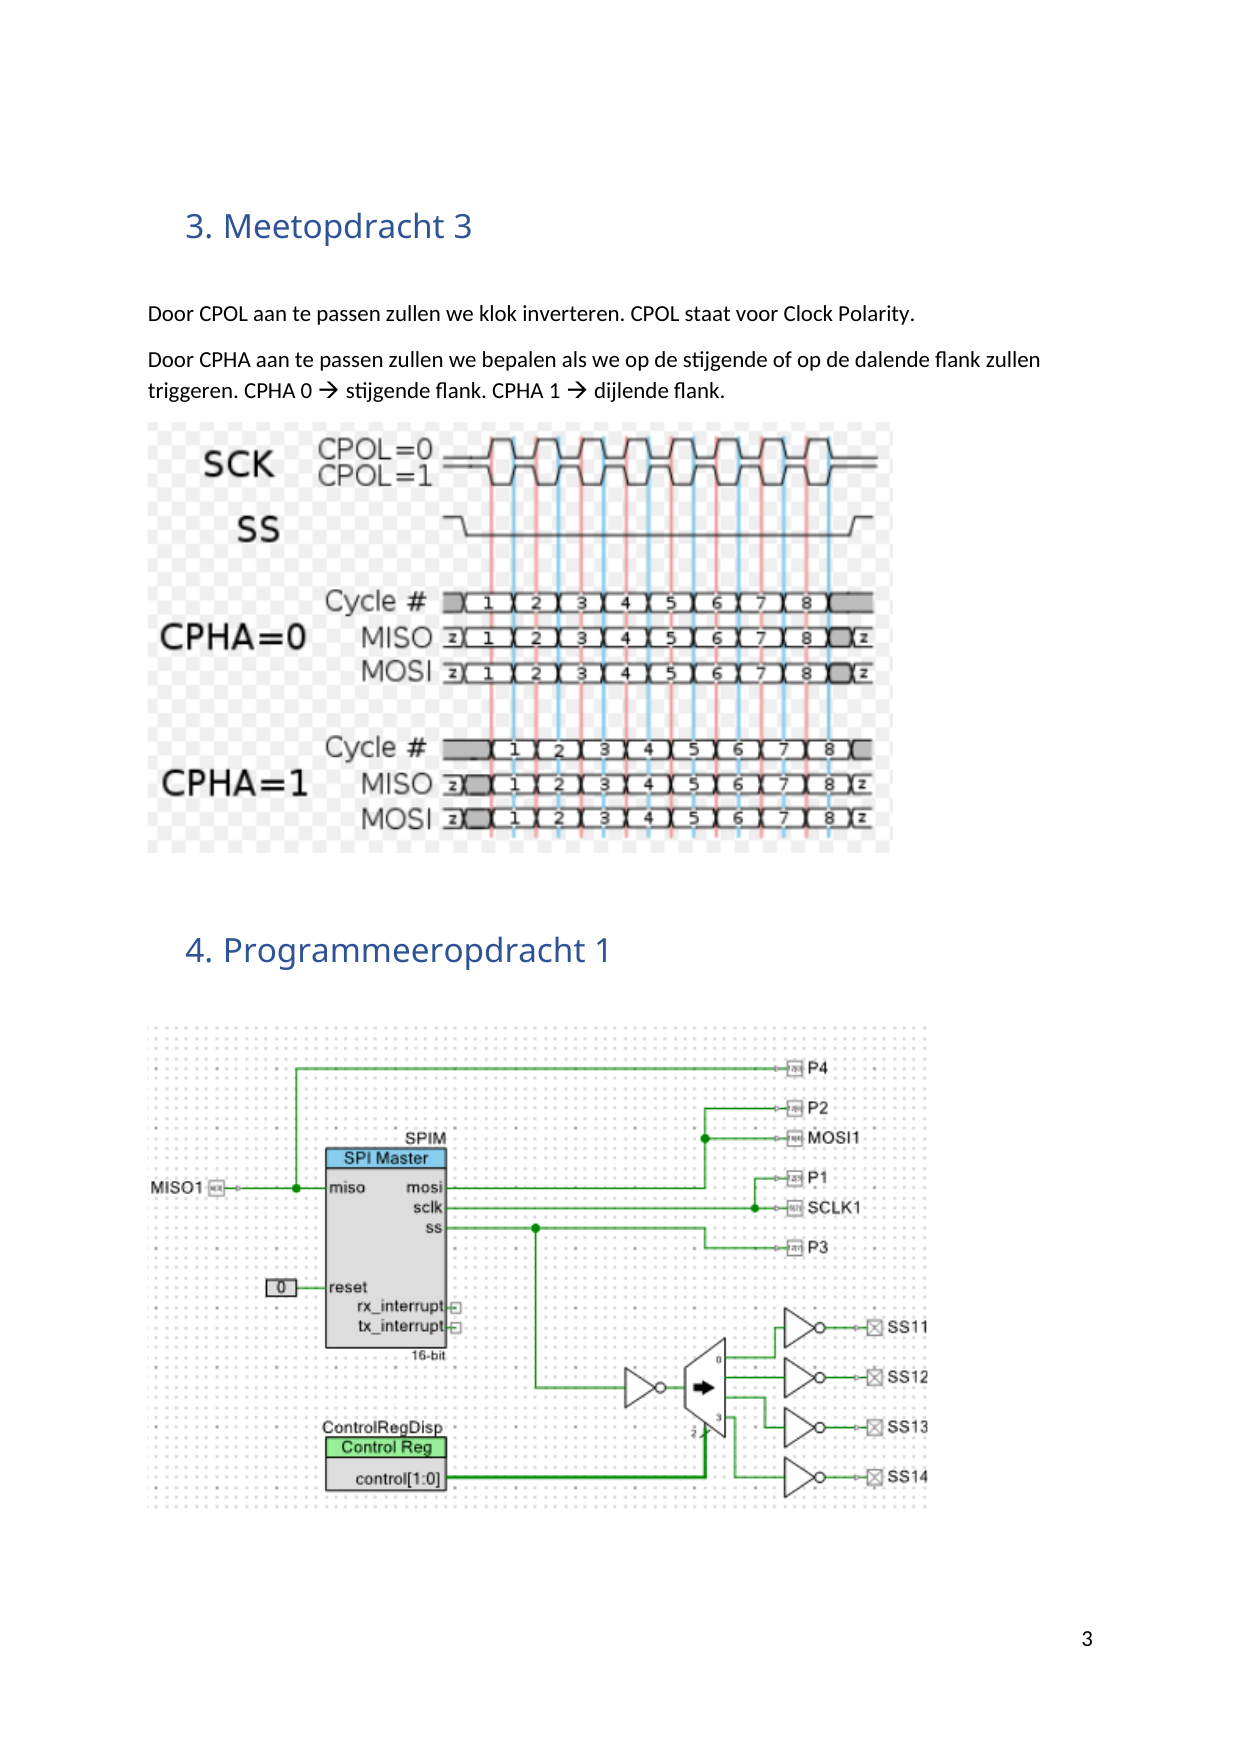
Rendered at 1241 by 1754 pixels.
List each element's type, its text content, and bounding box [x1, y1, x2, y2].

picture [147, 1022, 928, 1510]
picture [147, 422, 893, 853]
subtitle Programmeeropdracht 1 [185, 926, 1093, 972]
subtitle Meetopdracht 3 [185, 203, 1093, 248]
text Door CPHA aan te passen zullen we bepalen als we op de stijgende of op de dalende flank zullen triggeren. CPHA 0 stijgende flank. CPHA 1 dijlende flank. [148, 346, 1093, 404]
text Door CPOL aan te passen zullen we klok inverteren. CPOL staat voor Clock Polarity. [148, 299, 1093, 327]
